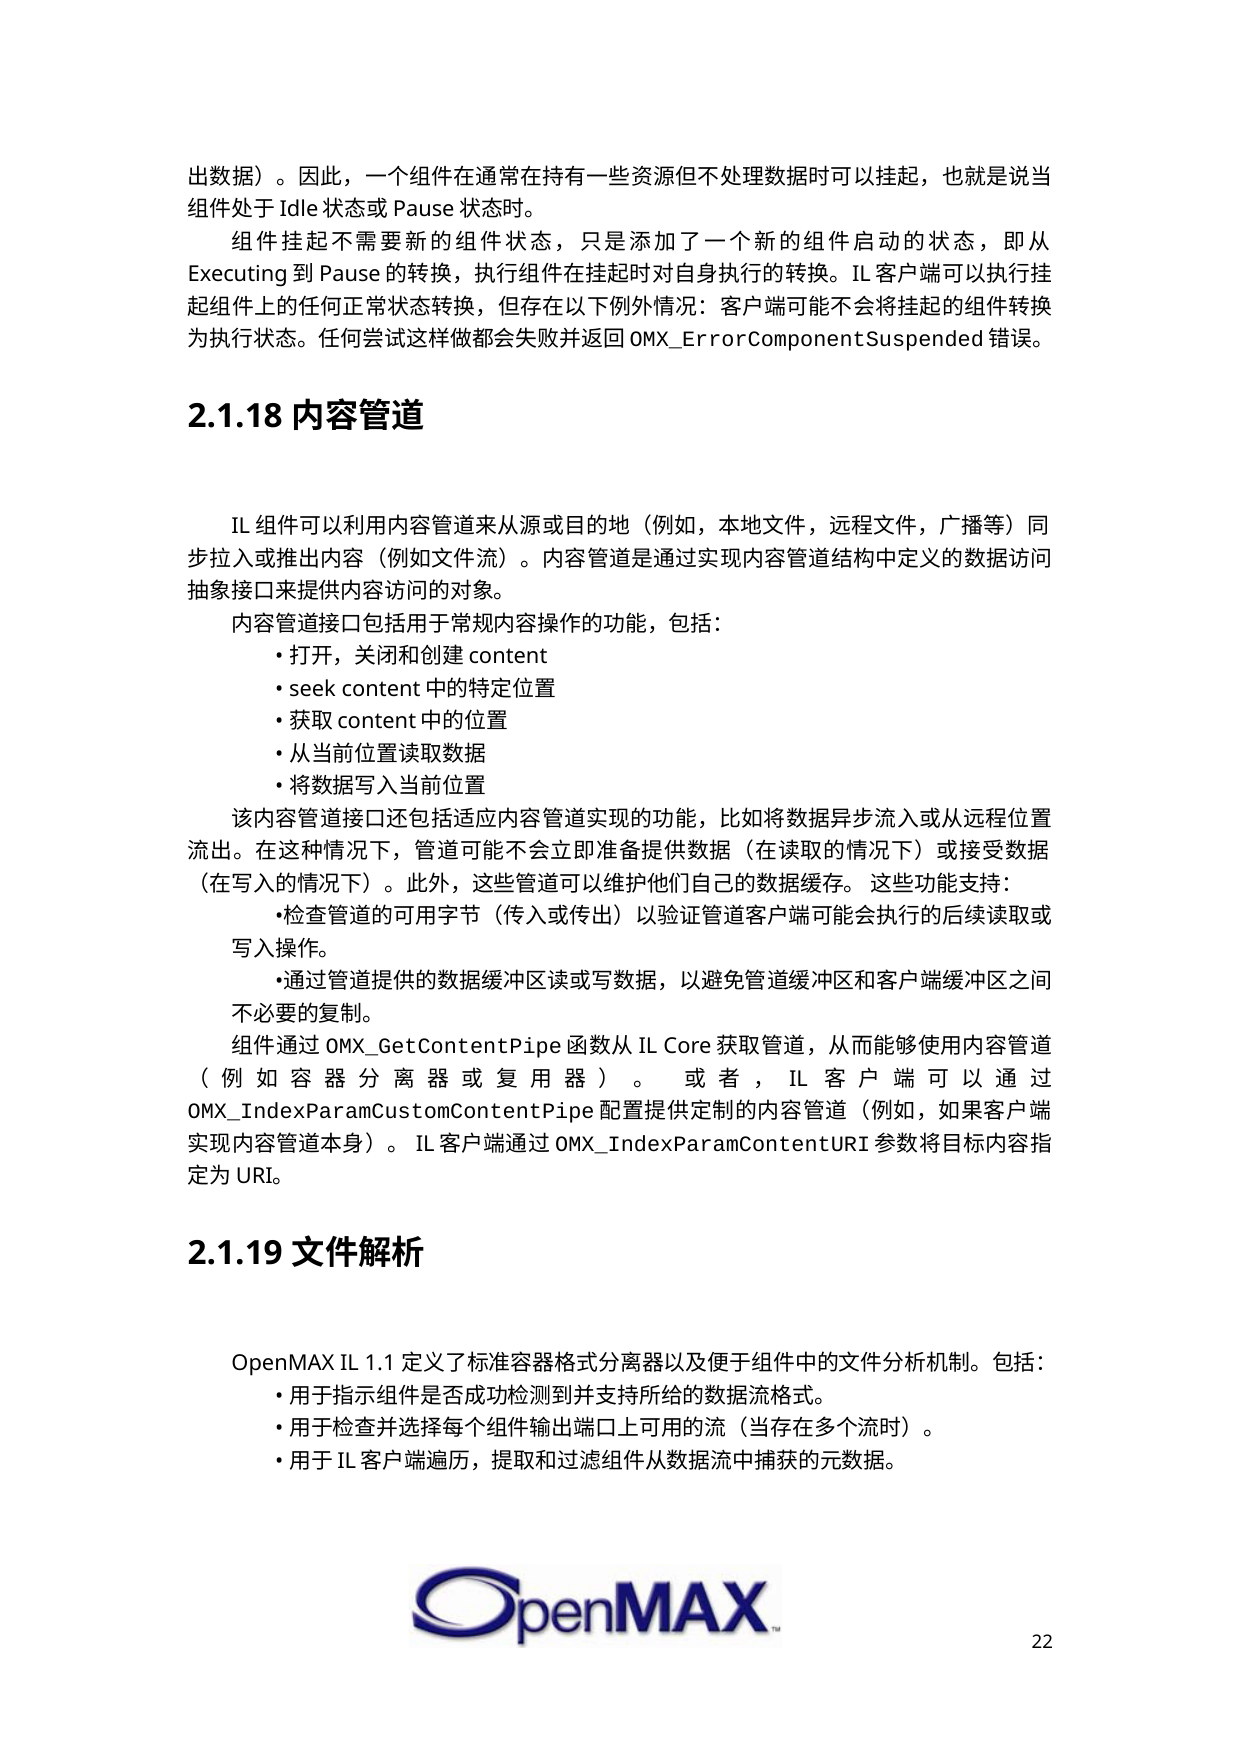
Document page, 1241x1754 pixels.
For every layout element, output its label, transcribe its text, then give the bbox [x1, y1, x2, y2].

text • 将数据写入当前位置 [231, 768, 1053, 801]
text • 用于检查并选择每个组件输出端口上可用的流（当存在多个流时）。 [231, 1410, 1053, 1442]
text • 打开，关闭和创建content [231, 638, 1053, 671]
text • 用于IL客户端遍历，提取和过滤组件从数据流中捕获的元数据。 [231, 1442, 1053, 1475]
text • seek content中的特定位置 [231, 671, 1053, 703]
text • 用于指示组件是否成功检测到并支持所给的数据流格式。 [231, 1377, 1053, 1410]
text •检查管道的可用字节（传入或传出）以验证管道客户端可能会执行的后续读取或写入操作。 [231, 898, 1053, 963]
text 该内容管道接口还包括适应内容管道实现的功能，比如将数据异步流入或从远程位置流出。在这种情况下，管道可能不会立即准备提供数据（在读取的情况下）或接受数据（在写入的情况下）。此外，这些管道可以维护他们自己的数据缓存。 这些功能支持： [187, 801, 1053, 898]
subtitle 2.1.19 文件解析 [187, 1218, 1053, 1283]
text 组件挂起不需要新的组件状态，只是添加了一个新的组件启动的状态，即从Executing到Pause的转换，执行组件在挂起时对自身执行的转换。IL客户端可以执行挂起组件上的任何正常状态转换，但存在以下例外情况：客户端可能不会将挂起的组件转换为执行状态。任何尝试这样做都会失败并返回OMX_ErrorComponentSuspended错误。 [187, 223, 1053, 353]
text 内容管道接口包括用于常规内容操作的功能，包括： [187, 606, 1053, 638]
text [187, 158, 1053, 223]
text • 从当前位置读取数据 [231, 736, 1053, 768]
text IL组件可以利用内容管道来从源或目的地（例如，本地文件，远程文件，广播等）同步拉入或推出内容（例如文件流）。内容管道是通过实现内容管道结构中定义的数据访问抽象接口来提供内容访问的对象。 [187, 508, 1053, 606]
text • 获取content中的位置 [231, 703, 1053, 736]
text •通过管道提供的数据缓冲区读或写数据，以避免管道缓冲区和客户端缓冲区之间不必要的复制。 [231, 963, 1053, 1028]
text OpenMAX IL 1.1 定义了标准容器格式分离器以及便于组件中的文件分析机制。包括： [187, 1345, 1053, 1377]
subtitle 2.1.18 内容管道 [187, 381, 1053, 446]
text 组件通过OMX_GetContentPipe函数从IL Core获取管道，从而能够使用内容管道（例如容器分离器或复用器）。 或者，IL客户端可以通过OMX_IndexParamCustomContentPipe配置提供定制的内容管道（例如，如果客户端实现内容管道本身）。 IL客户端通过OMX_IndexParamContentURI参数将目标内容指定为URI。 [187, 1028, 1053, 1191]
